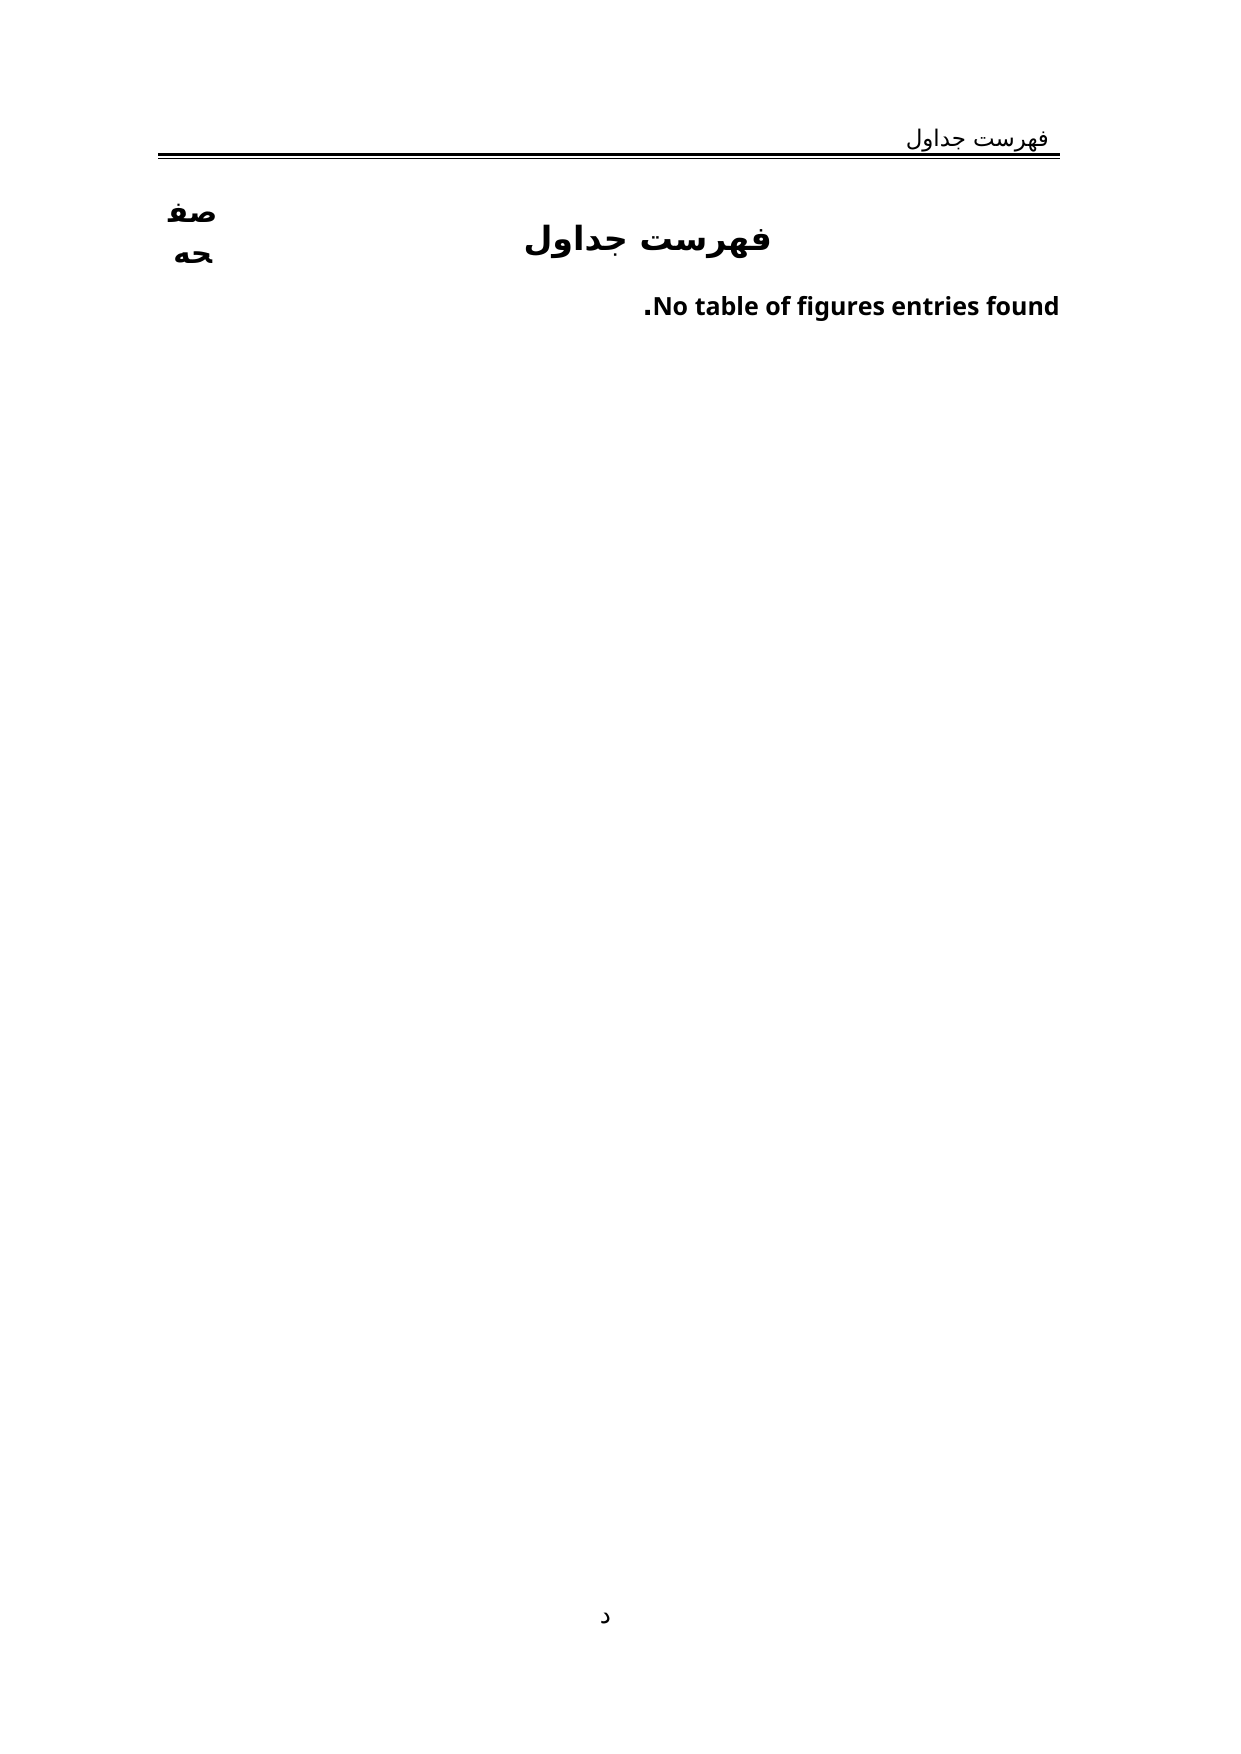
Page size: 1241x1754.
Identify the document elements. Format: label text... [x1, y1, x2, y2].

table_header فهرست جداول [235, 196, 1060, 276]
table_header صفحه [150, 196, 235, 276]
text No table of figures entries found. [150, 289, 1060, 323]
